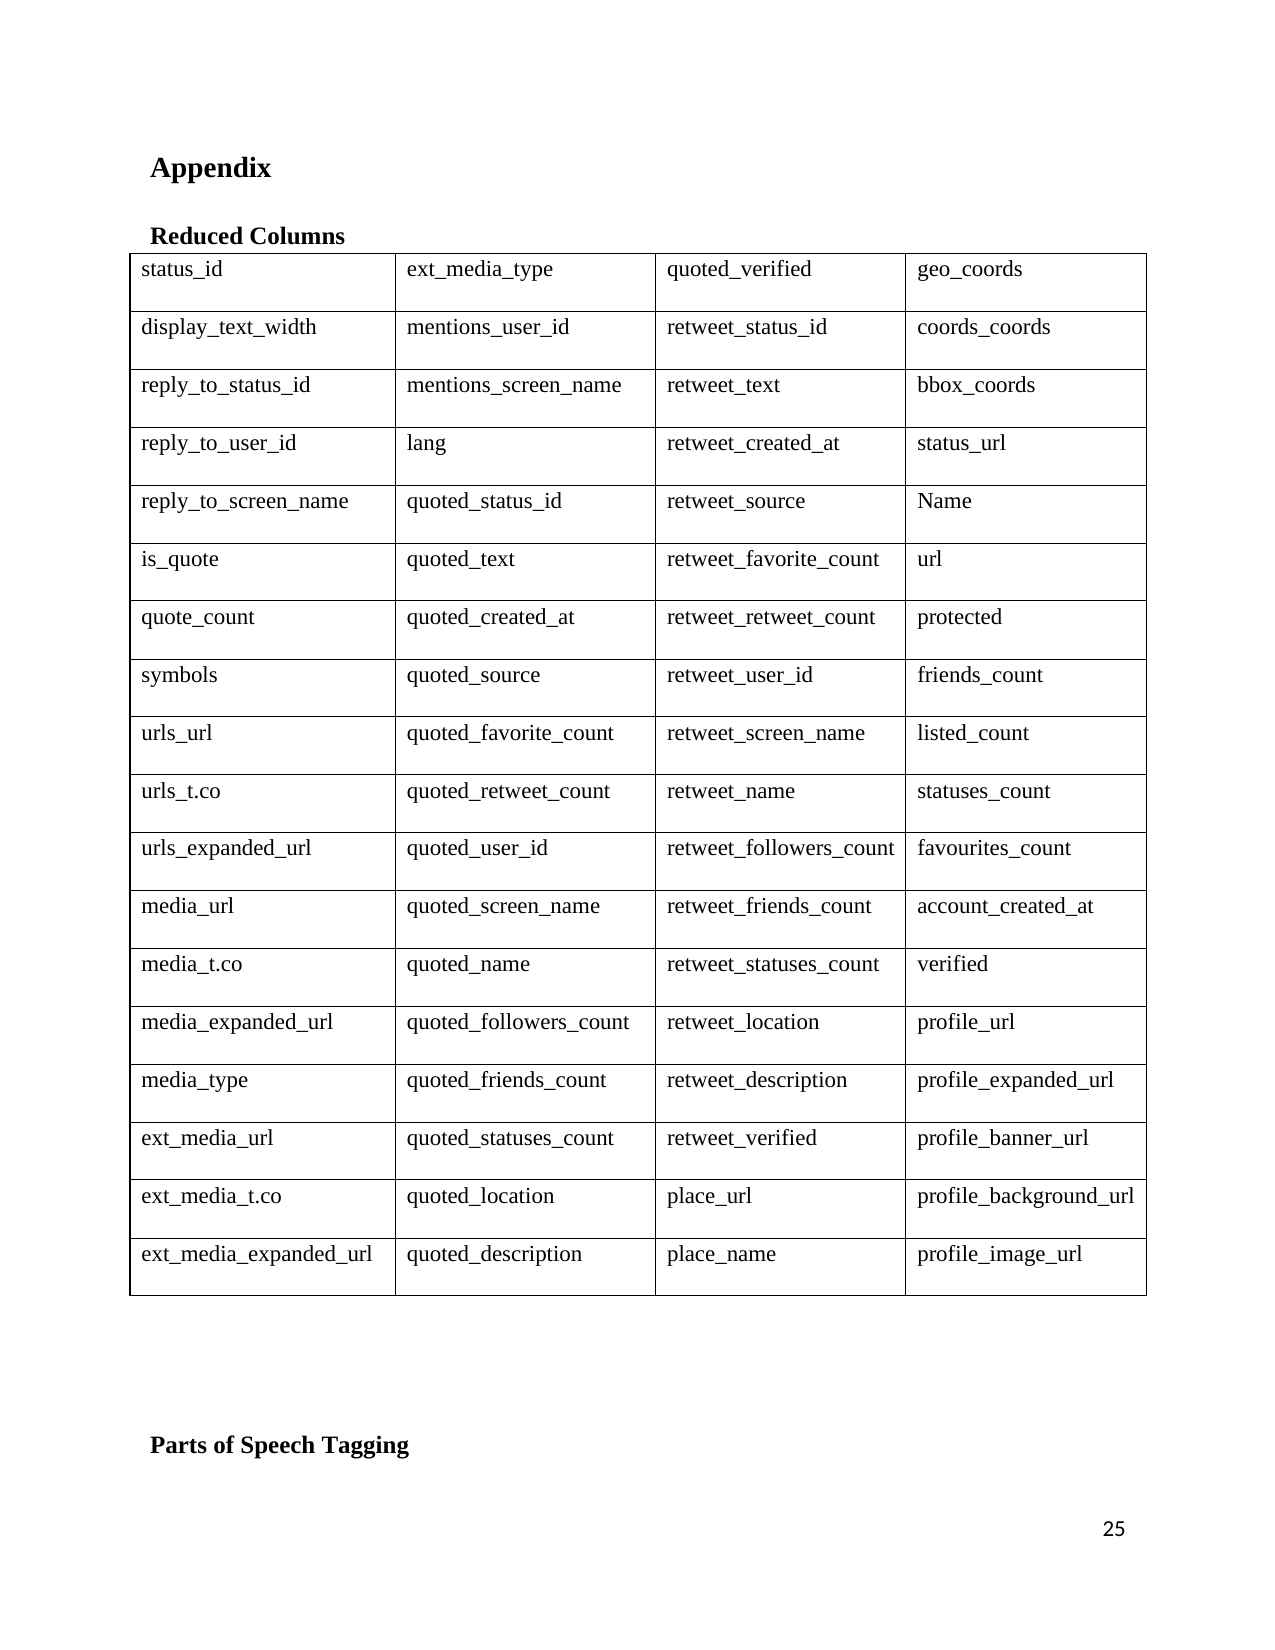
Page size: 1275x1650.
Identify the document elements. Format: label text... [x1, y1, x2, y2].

table_cell retweet_verified [656, 1123, 905, 1179]
table_cell place_name [656, 1239, 905, 1295]
table_cell mentions_user_id [396, 312, 655, 368]
table_cell quoted_description [396, 1239, 655, 1295]
table_cell reply_to_user_id [131, 428, 395, 484]
table_cell quoted_statuses_count [396, 1123, 655, 1179]
table_cell ext_media_t.co [131, 1180, 395, 1237]
table_cell ext_media_url [131, 1123, 395, 1179]
table_cell profile_banner_url [906, 1123, 1146, 1179]
table_cell lang [396, 428, 655, 484]
table_cell favourites_count [906, 833, 1146, 890]
table_cell quoted_created_at [396, 601, 655, 658]
table_cell coords_coords [906, 312, 1146, 368]
table_cell media_expanded_url [131, 1007, 395, 1064]
table_cell display_text_width [131, 312, 395, 368]
table_cell mentions_screen_name [396, 370, 655, 427]
table_cell reply_to_status_id [131, 370, 395, 427]
table_cell ext_media_expanded_url [131, 1239, 395, 1295]
table_cell quoted_text [396, 544, 655, 600]
table_header quoted_verified [656, 254, 905, 311]
table_header status_id [131, 254, 395, 311]
table_cell retweet_source [656, 486, 905, 542]
table_cell status_url [906, 428, 1146, 484]
table_cell reply_to_screen_name [131, 486, 395, 542]
table_cell retweet_text [656, 370, 905, 427]
table_cell retweet_screen_name [656, 717, 905, 774]
table_cell retweet_user_id [656, 660, 905, 716]
subtitle Appendix [150, 150, 1131, 183]
table_cell bbox_coords [906, 370, 1146, 427]
table_cell urls_t.co [131, 775, 395, 832]
table_cell profile_background_url [906, 1180, 1146, 1237]
table_cell media_type [131, 1065, 395, 1122]
table_cell retweet_location [656, 1007, 905, 1064]
table_cell is_quote [131, 544, 395, 600]
table_cell verified [906, 949, 1146, 1006]
table_cell media_url [131, 891, 395, 948]
table_cell protected [906, 601, 1146, 658]
table_cell url [906, 544, 1146, 600]
table_cell quoted_user_id [396, 833, 655, 890]
table_cell profile_expanded_url [906, 1065, 1146, 1122]
table_cell quoted_location [396, 1180, 655, 1237]
table_cell statuses_count [906, 775, 1146, 832]
table_cell media_t.co [131, 949, 395, 1006]
table_cell account_created_at [906, 891, 1146, 948]
table_cell quote_count [131, 601, 395, 658]
table_cell retweet_created_at [656, 428, 905, 484]
table_cell listed_count [906, 717, 1146, 774]
subtitle Parts of Speech Tagging [150, 1430, 1131, 1459]
table_cell place_url [656, 1180, 905, 1237]
table_cell Name [906, 486, 1146, 542]
table_cell urls_expanded_url [131, 833, 395, 890]
table_cell retweet_statuses_count [656, 949, 905, 1006]
table_cell profile_url [906, 1007, 1146, 1064]
table_cell quoted_status_id [396, 486, 655, 542]
table_cell quoted_followers_count [396, 1007, 655, 1064]
table_cell retweet_favorite_count [656, 544, 905, 600]
table_cell retweet_description [656, 1065, 905, 1122]
table_cell quoted_name [396, 949, 655, 1006]
table_cell quoted_screen_name [396, 891, 655, 948]
subtitle Reduced Columns [150, 221, 1131, 250]
table_cell quoted_source [396, 660, 655, 716]
table_cell retweet_name [656, 775, 905, 832]
table_cell symbols [131, 660, 395, 716]
table_cell retweet_friends_count [656, 891, 905, 948]
table_cell quoted_friends_count [396, 1065, 655, 1122]
table_header geo_coords [906, 254, 1146, 311]
table_cell quoted_retweet_count [396, 775, 655, 832]
table_cell retweet_retweet_count [656, 601, 905, 658]
table_header ext_media_type [396, 254, 655, 311]
table_cell urls_url [131, 717, 395, 774]
table_cell retweet_followers_count [656, 833, 905, 890]
table_cell profile_image_url [906, 1239, 1146, 1295]
table_cell quoted_favorite_count [396, 717, 655, 774]
table_cell friends_count [906, 660, 1146, 716]
table_cell retweet_status_id [656, 312, 905, 368]
